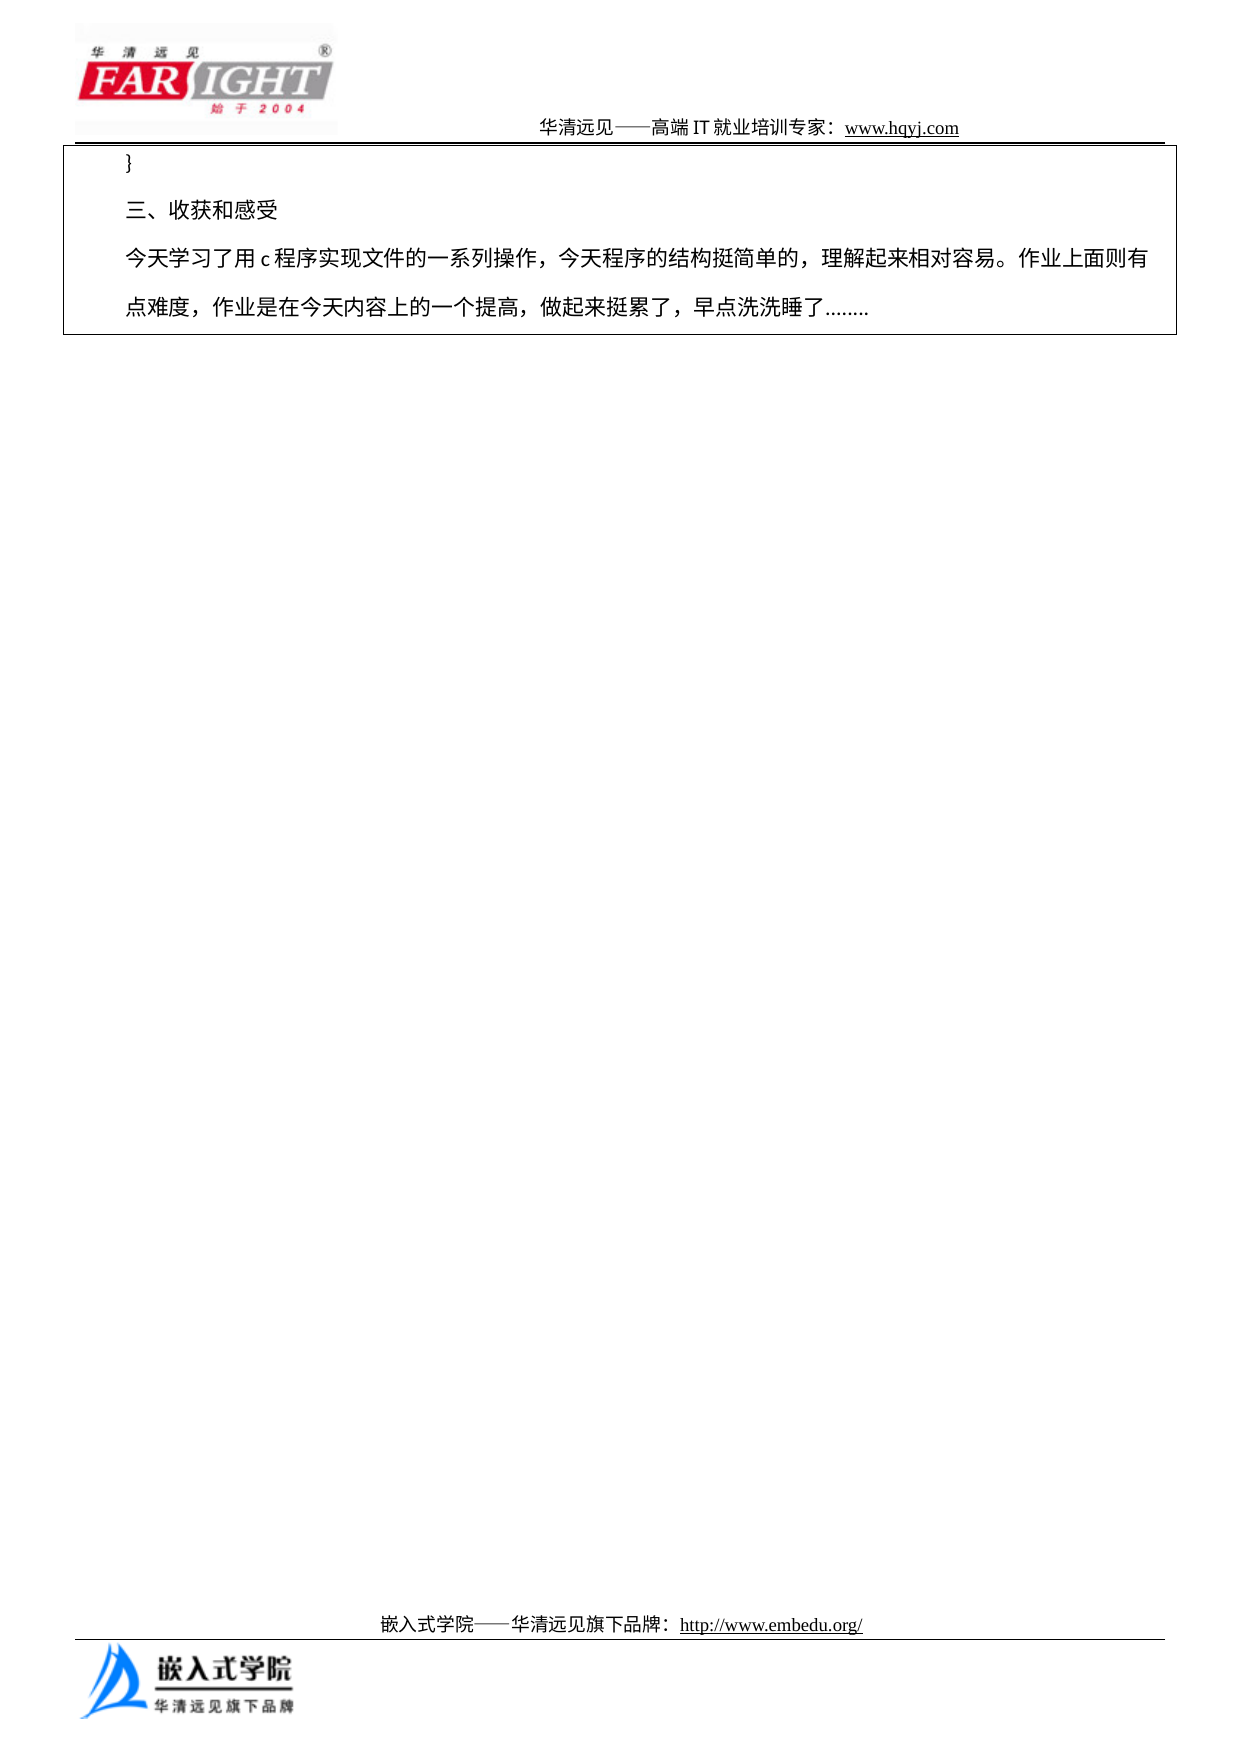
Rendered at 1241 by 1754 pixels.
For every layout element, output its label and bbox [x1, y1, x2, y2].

picture [75, 23, 338, 135]
picture [75, 1640, 305, 1719]
table_cell [64, 146, 1176, 334]
